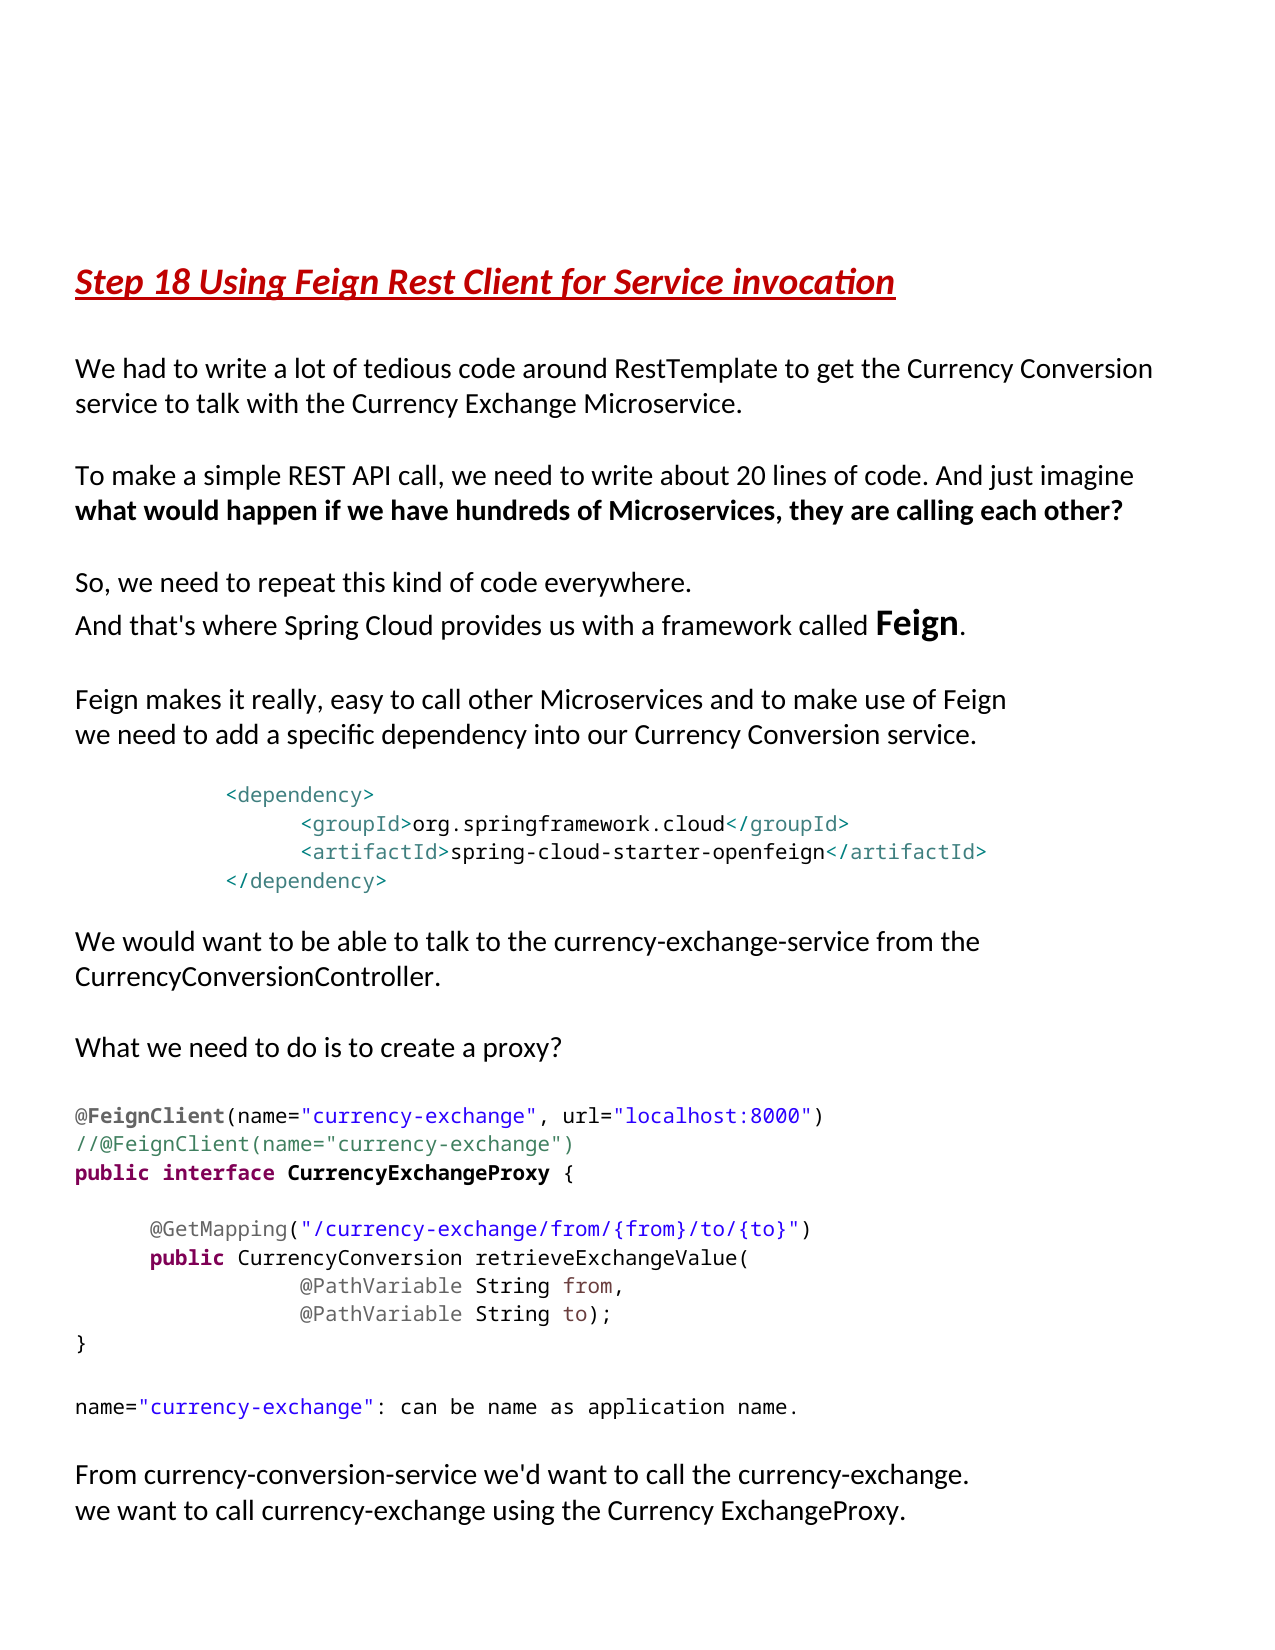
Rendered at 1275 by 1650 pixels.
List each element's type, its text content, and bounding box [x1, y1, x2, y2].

text And that's where Spring Cloud provides us with a framework called Feign. [75, 599, 1200, 645]
text @FeignClient(name="currency-exchange", url="localhost:8000") [75, 1101, 1200, 1129]
text What we need to do is to create a proxy? [75, 1029, 1200, 1065]
text <artifactId>spring-cloud-starter-openfeign</artifactId> [75, 837, 1200, 866]
text } [75, 1328, 1200, 1356]
text we need to add a specific dependency into our Currency Conversion service. [75, 716, 1200, 752]
text @GetMapping("/currency-exchange/from/{from}/to/{to}") [75, 1214, 1200, 1243]
text Step 18 Using Feign Rest Client for Service invocation [75, 258, 1200, 304]
text From currency-conversion-service we'd want to call the currency-exchange. [75, 1456, 1200, 1492]
text @PathVariable String from, [75, 1271, 1200, 1299]
text //@FeignClient(name="currency-exchange") [75, 1129, 1200, 1158]
text Feign makes it really, easy to call other Microservices and to make use of Feign [75, 681, 1200, 716]
text public interface CurrencyExchangeProxy { [75, 1158, 1200, 1186]
text we want to call currency-exchange using the Currency ExchangeProxy. [75, 1492, 1200, 1527]
text name="currency-exchange": can be name as application name. [75, 1392, 1200, 1420]
text We had to write a lot of tedious code around RestTemplate to get the Currency Conversion [75, 350, 1200, 386]
text <groupId>org.springframework.cloud</groupId> [75, 809, 1200, 837]
text </dependency> [75, 866, 1200, 894]
text <dependency> [150, 781, 1200, 809]
text public CurrencyConversion retrieveExchangeValue( [75, 1243, 1200, 1271]
text So, we need to repeat this kind of code everywhere. [75, 564, 1200, 599]
text To make a simple REST API call, we need to write about 20 lines of code. And just imagine what would happen if we have hundreds of Microservices, they are calling each other? [75, 457, 1200, 528]
text @PathVariable String to); [75, 1299, 1200, 1328]
text We would want to be able to talk to the currency-exchange-service from the CurrencyConversionController. [75, 923, 1200, 994]
text service to talk with the Currency Exchange Microservice. [75, 386, 1200, 421]
